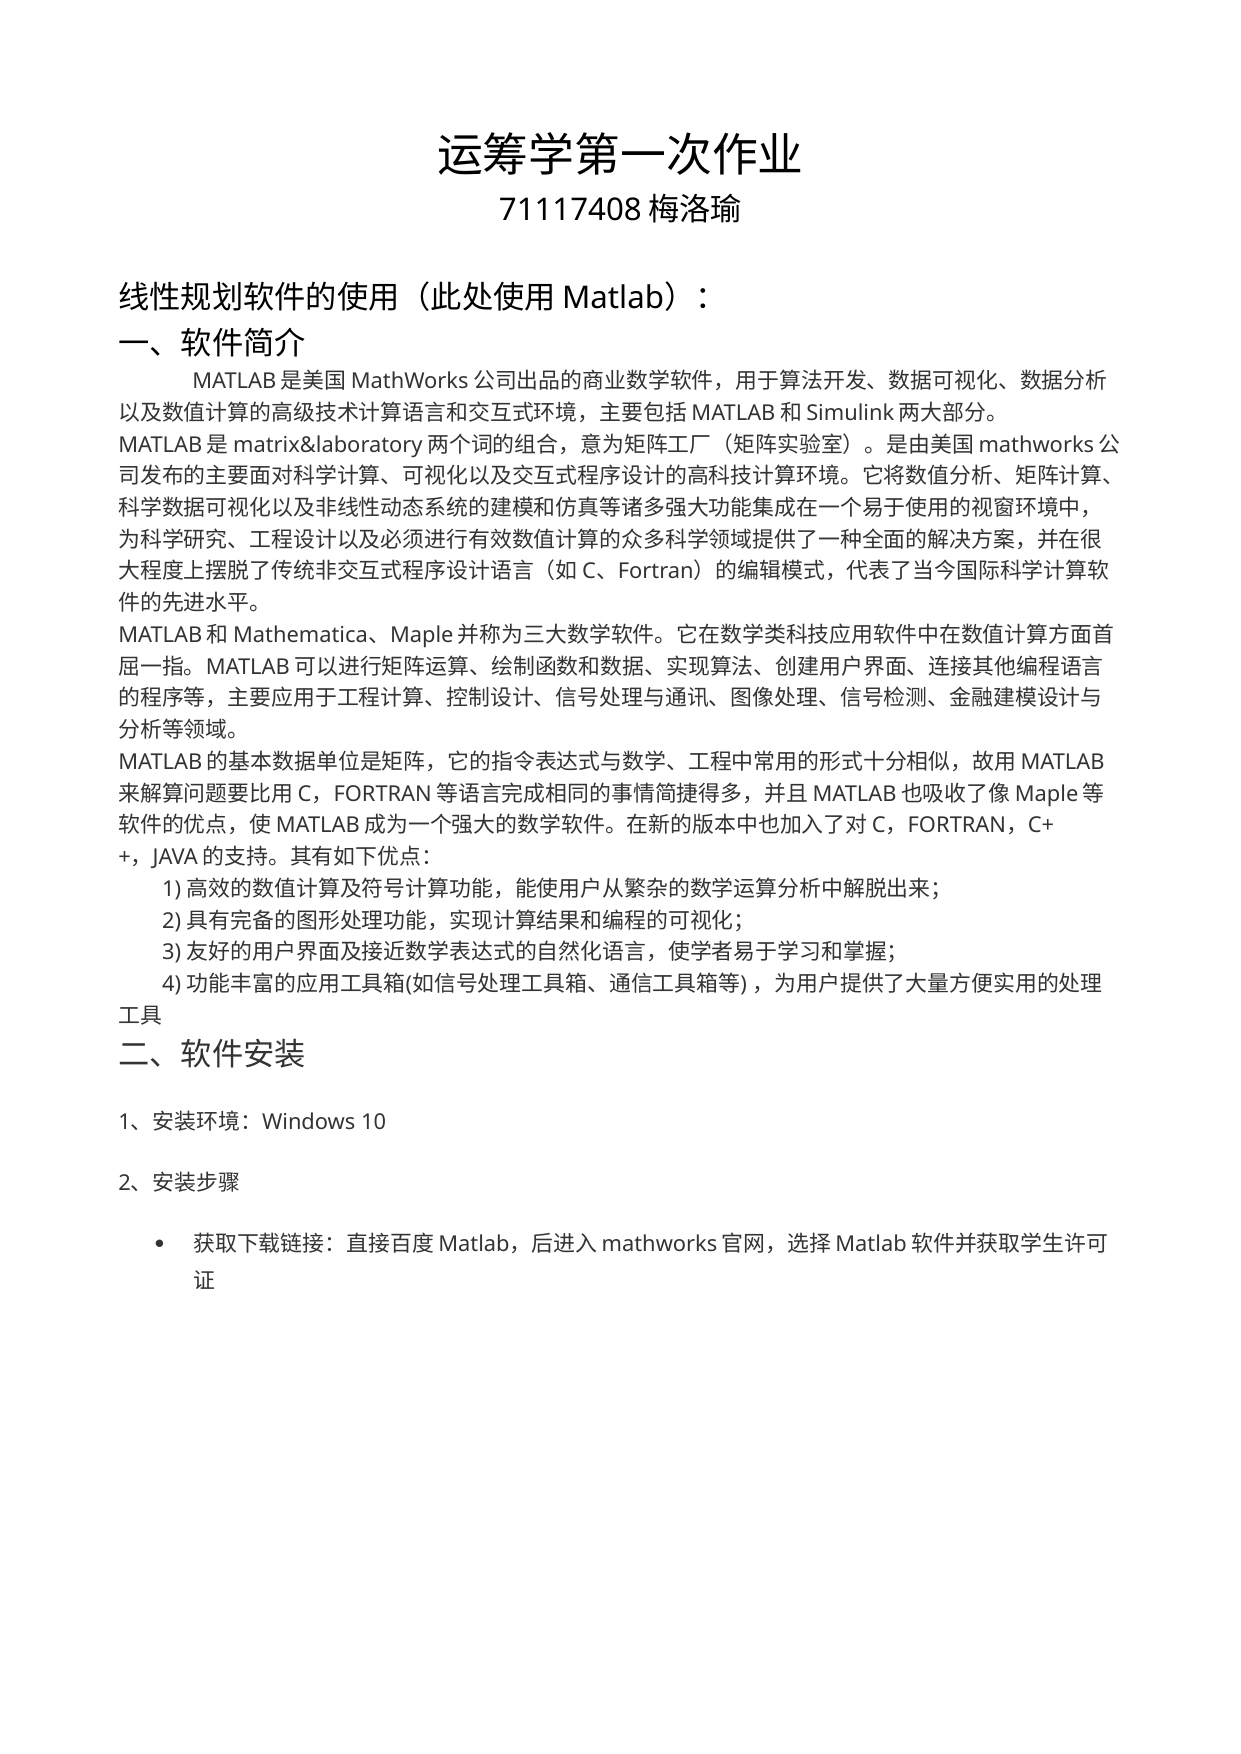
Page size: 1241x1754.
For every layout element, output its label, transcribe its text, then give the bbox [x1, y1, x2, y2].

text 71117408梅洛瑜 [118, 184, 1122, 230]
text 二、软件安装 [118, 1029, 1122, 1075]
list 获取下载链接：直接百度Matlab，后进入mathworks官网，选择Matlab软件并获取学生许可证 [156, 1220, 1122, 1295]
text 1、安装环境：Windows 10 [118, 1098, 1122, 1136]
text MATLAB和Mathematica、Maple并称为三大数学软件。它在数学类科技应用软件中在数值计算方面首屈一指。MATLAB可以进行矩阵运算、绘制函数和数据、实现算法、创建用户界面、连接其他编程语言的程序等，主要应用于工程计算、控制设计、信号处理与通讯、图像处理、信号检测、金融建模设计与分析等领域。 [118, 617, 1122, 744]
text 4) 功能丰富的应用工具箱(如信号处理工具箱、通信工具箱等) ，为用户提供了大量方便实用的处理工具 [118, 966, 1122, 1029]
text 运筹学第一次作业 [118, 118, 1122, 184]
text 2、安装步骤 [118, 1159, 1122, 1197]
text 一、软件简介 [118, 318, 1122, 363]
text 1) 高效的数值计算及符号计算功能，能使用户从繁杂的数学运算分析中解脱出来； [118, 871, 1122, 903]
text MATLAB的基本数据单位是矩阵，它的指令表达式与数学、工程中常用的形式十分相似，故用MATLAB来解算问题要比用C，FORTRAN等语言完成相同的事情简捷得多，并且MATLAB也吸收了像Maple等软件的优点，使MATLAB成为一个强大的数学软件。在新的版本中也加入了对C，FORTRAN，C++，JAVA的支持。其有如下优点： [118, 744, 1122, 871]
text 线性规划软件的使用（此处使用Matlab）： [118, 272, 1122, 318]
text 3) 友好的用户界面及接近数学表达式的自然化语言，使学者易于学习和掌握； [118, 934, 1122, 966]
text MATLAB是美国MathWorks公司出品的商业数学软件，用于算法开发、数据可视化、数据分析以及数值计算的高级技术计算语言和交互式环境，主要包括MATLAB和Simulink两大部分。 [118, 363, 1122, 427]
text 2) 具有完备的图形处理功能，实现计算结果和编程的可视化； [118, 903, 1122, 934]
text MATLAB是matrix&laboratory两个词的组合，意为矩阵工厂（矩阵实验室）。是由美国mathworks公司发布的主要面对科学计算、可视化以及交互式程序设计的高科技计算环境。它将数值分析、矩阵计算、科学数据可视化以及非线性动态系统的建模和仿真等诸多强大功能集成在一个易于使用的视窗环境中，为科学研究、工程设计以及必须进行有效数值计算的众多科学领域提供了一种全面的解决方案，并在很大程度上摆脱了传统非交互式程序设计语言（如C、Fortran）的编辑模式，代表了当今国际科学计算软件的先进水平。 [118, 427, 1122, 617]
